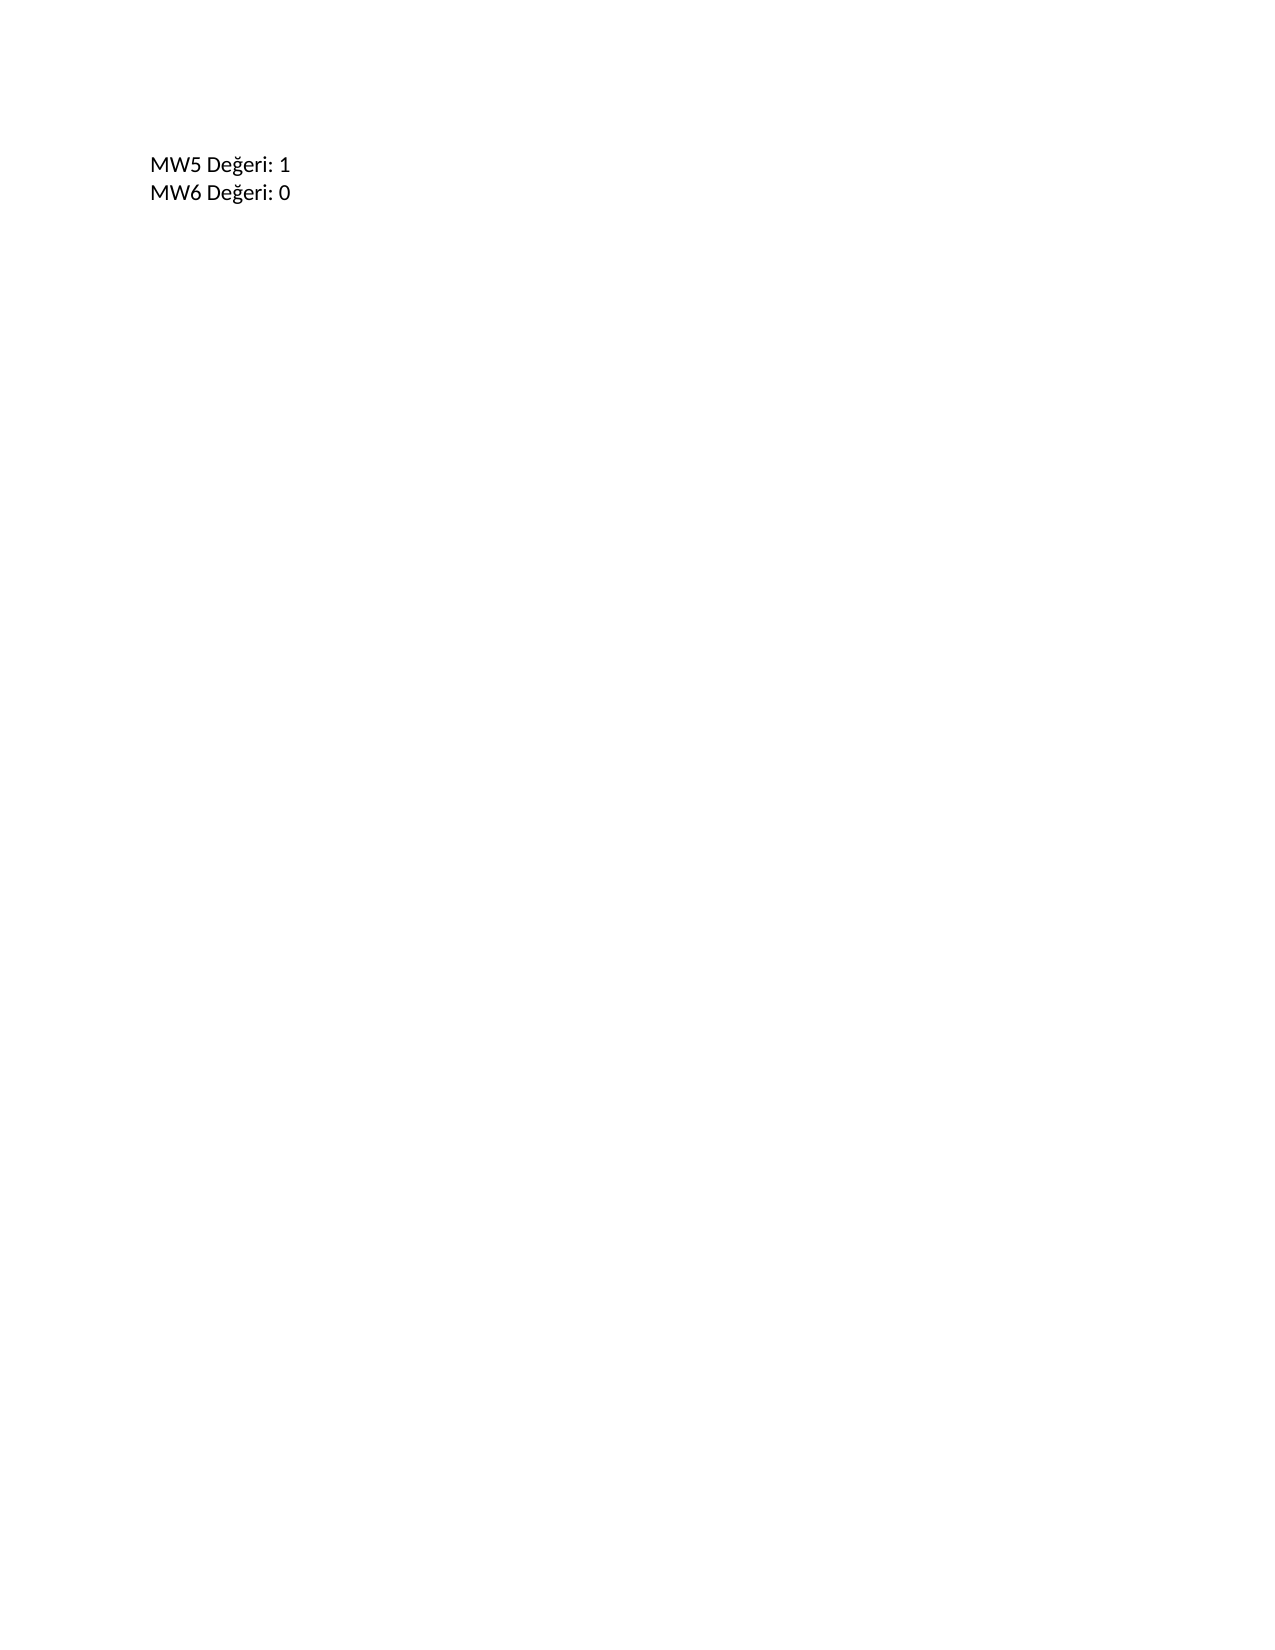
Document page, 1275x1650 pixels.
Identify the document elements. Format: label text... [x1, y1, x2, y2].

text MW6 Değeri: 0 [150, 184, 1125, 218]
text MW5 Değeri: 1 [150, 150, 1125, 184]
